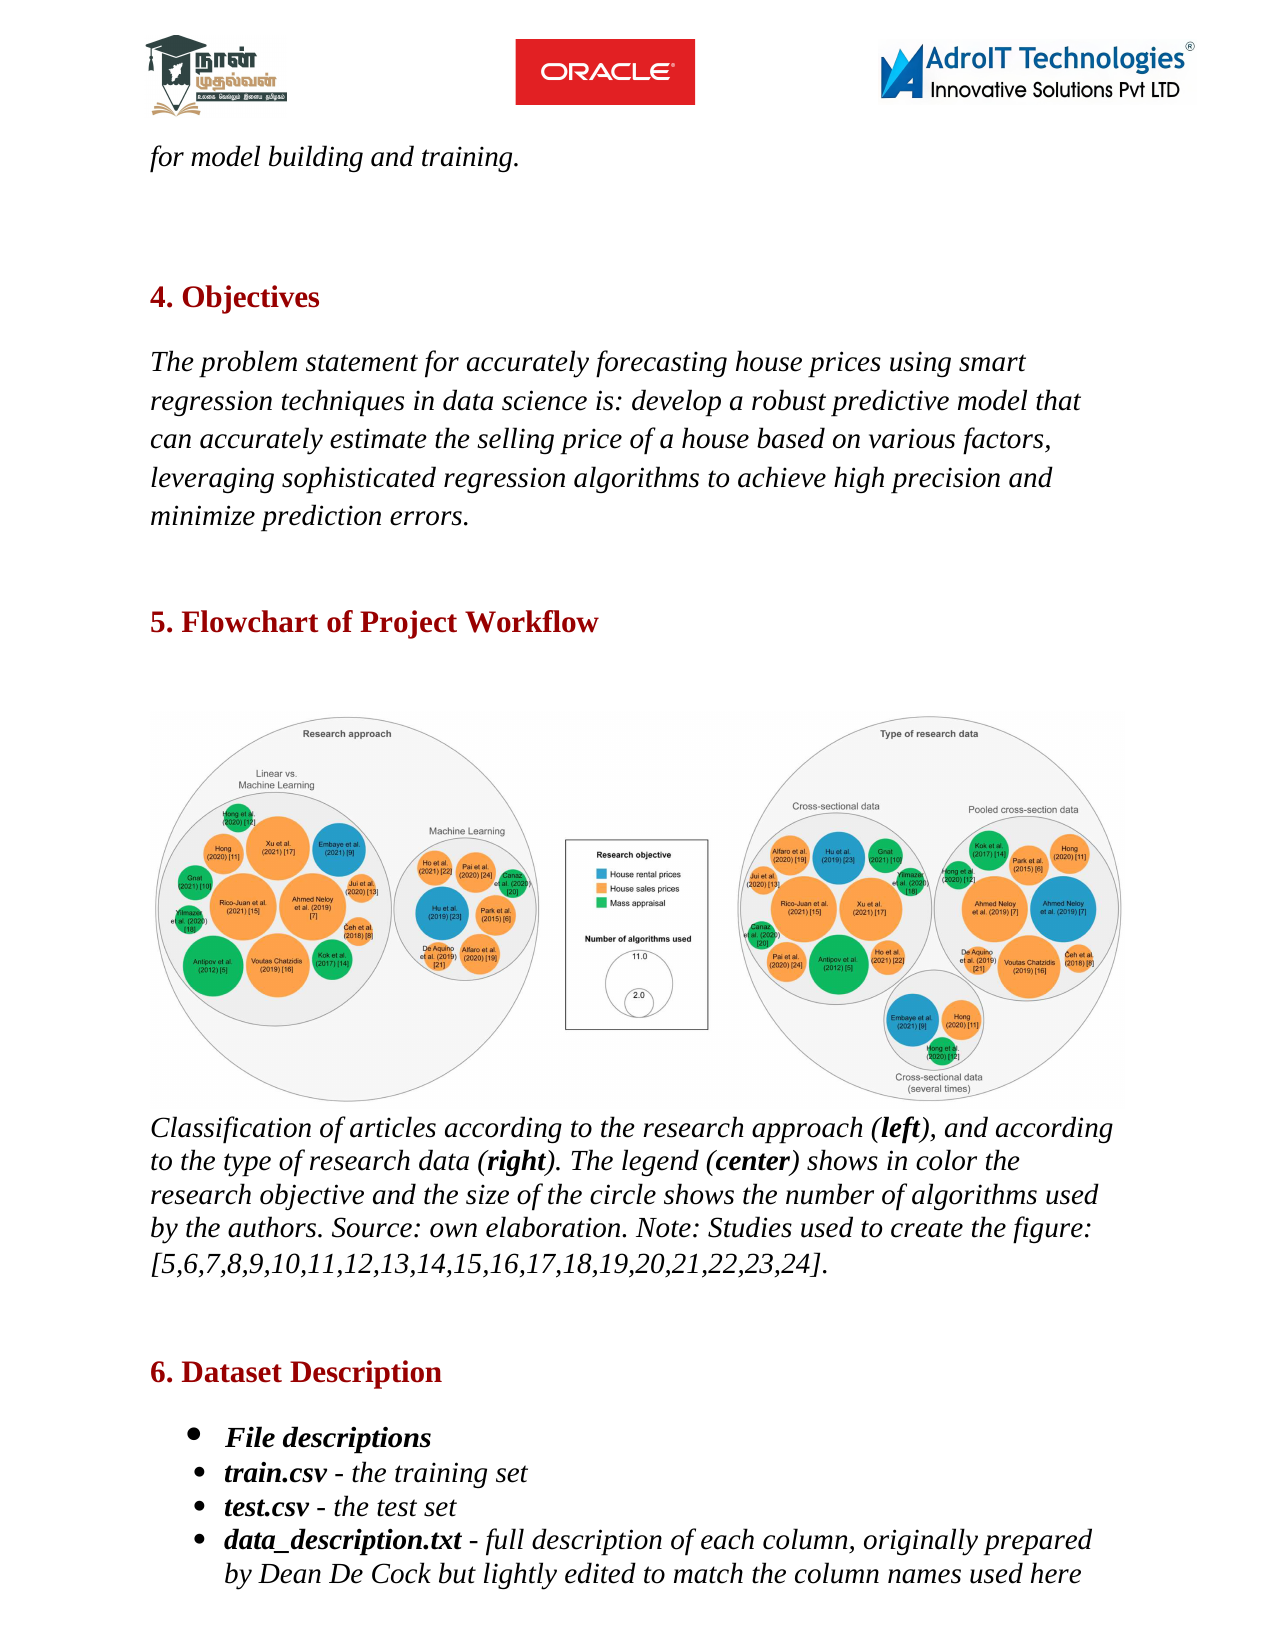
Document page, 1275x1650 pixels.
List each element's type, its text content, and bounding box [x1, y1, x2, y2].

subtitle File descriptions [187, 1420, 1125, 1455]
list test.csv - the test set [194, 1489, 1125, 1522]
text The problem statement for accurately forecasting house prices using smart regression techniques in data science is: develop a robust predictive model that can accurately estimate the selling price of a house based on various factors, leveraging sophisticated regression algorithms to achieve high precision and minimize prediction errors. [150, 344, 1125, 532]
picture [515, 39, 696, 105]
text [5,6,7,8,9,10,11,12,13,14,15,16,17,18,19,20,21,22,23,24]. [150, 1246, 1125, 1279]
picture [150, 711, 1125, 1109]
subtitle Objectives [150, 278, 1125, 314]
subtitle Flowchart of Project Workflow [150, 603, 1125, 639]
picture [878, 39, 1197, 105]
subtitle Dataset Description [150, 1354, 1125, 1389]
list train.csv - the training set [194, 1455, 1125, 1489]
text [150, 139, 1125, 173]
text Classification of articles according to the research approach (left), and according to the type of research data (right). The legend (center) shows in color the research objective and the size of the circle shows the number of algorithms used by the authors. Source: own elaboration. Note: Studies used to create the figure: [150, 1109, 1125, 1244]
picture [144, 35, 288, 118]
list data_description.txt - full description of each column, originally prepared by Dean De Cock but lightly edited to match the column names used here [194, 1522, 1125, 1590]
